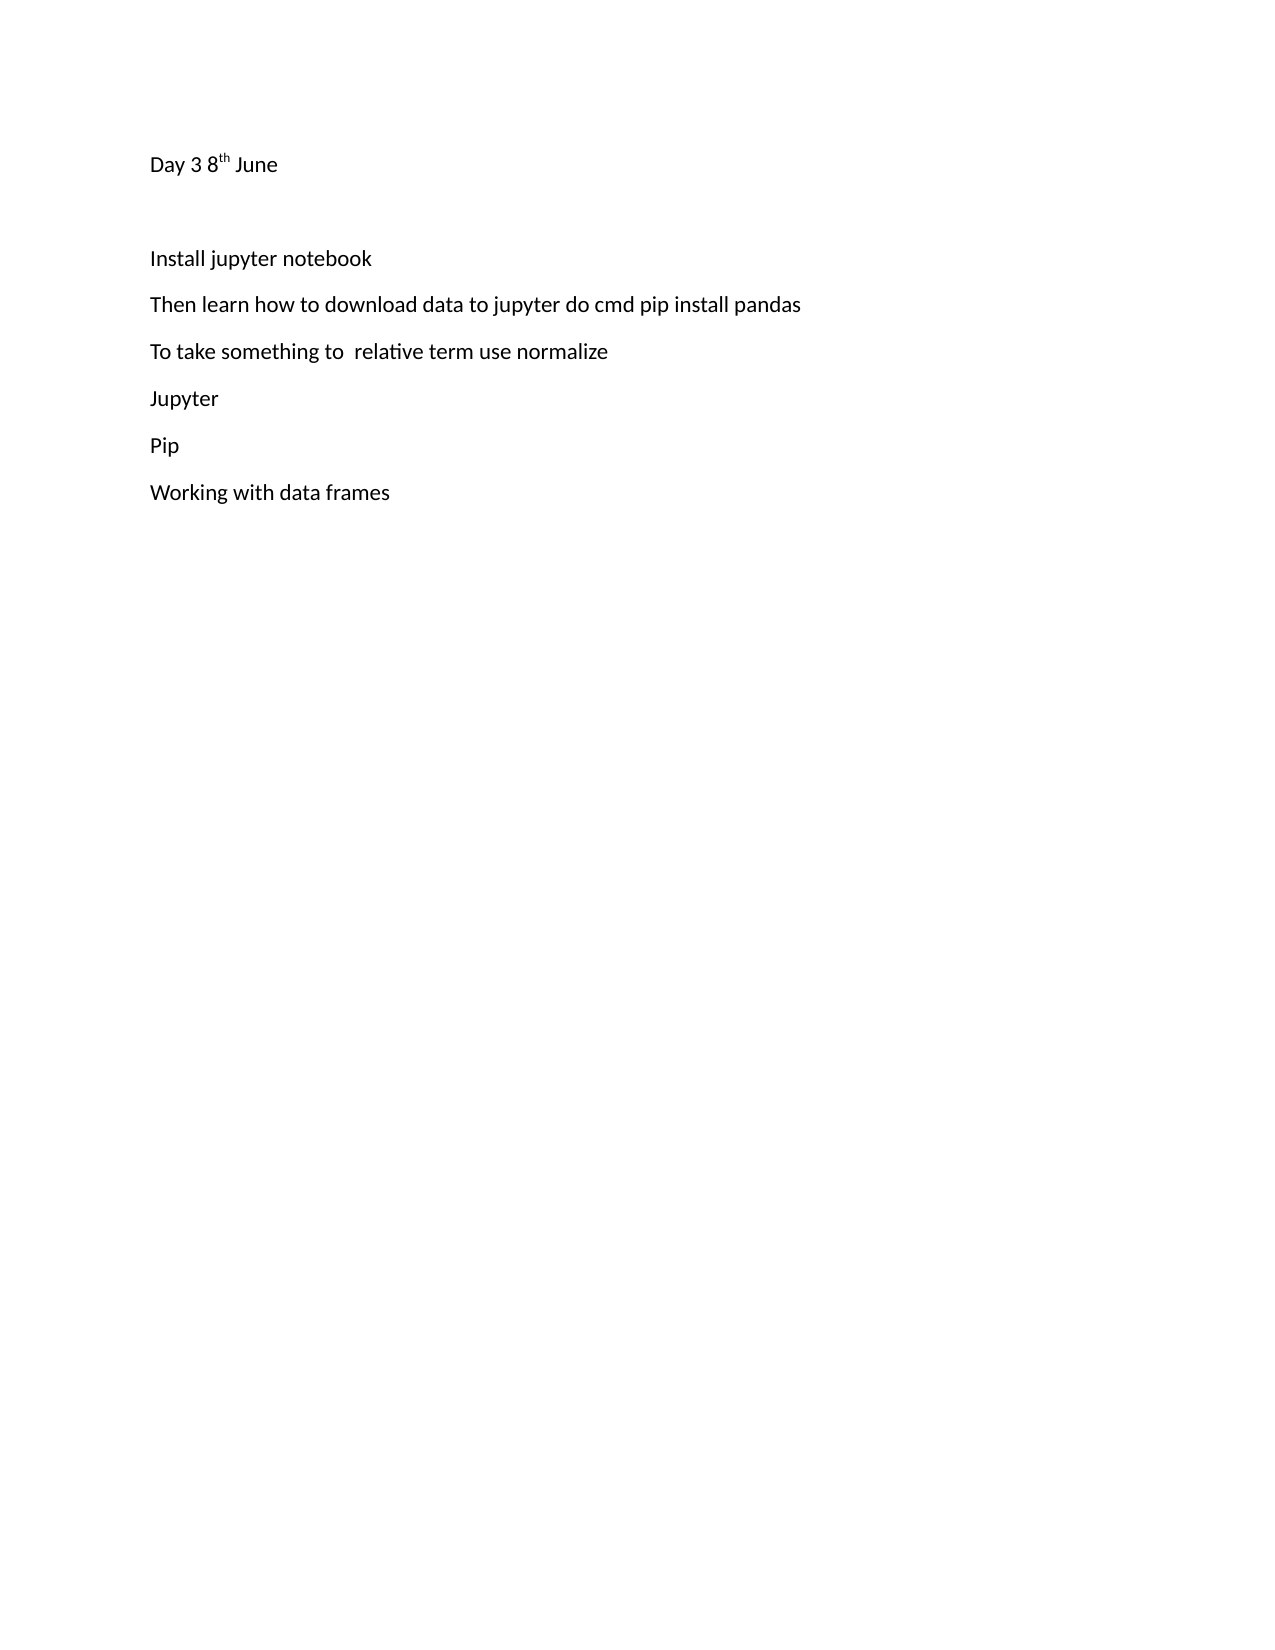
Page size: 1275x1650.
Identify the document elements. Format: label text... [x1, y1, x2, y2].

text Pip [150, 431, 1125, 459]
text Install jupyter notebook [150, 244, 1125, 272]
text Jupyter [150, 384, 1125, 412]
text Working with data frames [150, 478, 1125, 506]
text To take something to relative term use normalize [150, 337, 1125, 366]
text Then learn how to download data to jupyter do cmd pip install pandas [150, 291, 1125, 319]
text Day 3 8th June [150, 150, 1125, 178]
